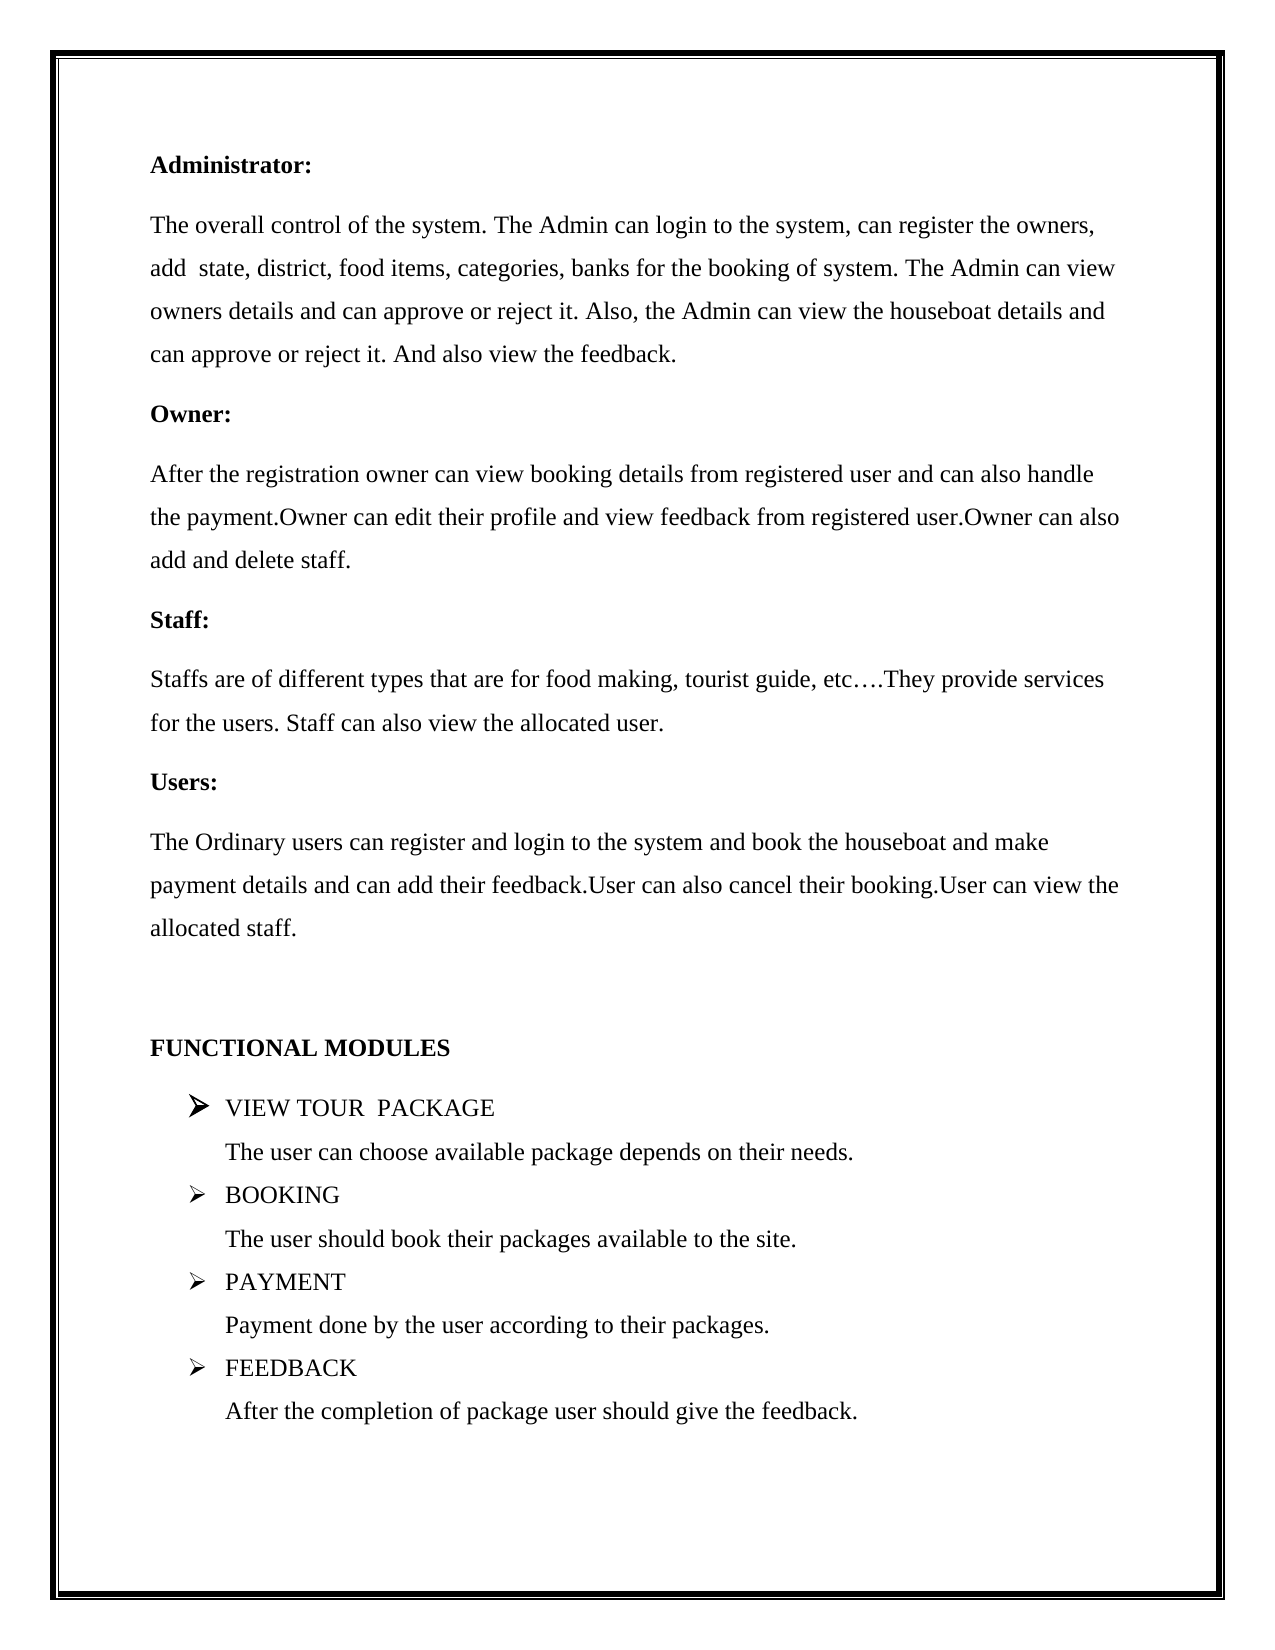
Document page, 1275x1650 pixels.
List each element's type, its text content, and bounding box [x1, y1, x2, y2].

list After the completion of package user should give the feedback. [225, 1396, 1125, 1425]
text Owner: [150, 399, 1125, 428]
list BOOKING [187, 1181, 1125, 1209]
text After the registration owner can view booking details from registered user and can also handle the payment.Owner can edit their profile and view feedback from registered user.Owner can also add and delete staff. [150, 459, 1125, 574]
text Staffs are of different types that are for food making, tourist guide, etc….They provide services for the users. Staff can also view the allocated user. [150, 664, 1125, 736]
list Payment done by the user according to their packages. [225, 1310, 1125, 1339]
list VIEW TOUR PACKAGE [187, 1093, 1125, 1123]
text Administrator: [150, 150, 1125, 179]
text The Ordinary users can register and login to the system and book the houseboat and make payment details and can add their feedback.User can also cancel their booking.User can view the allocated staff. [150, 827, 1125, 942]
list FEEDBACK [187, 1353, 1125, 1382]
text FUNCTIONAL MODULES [150, 1033, 1125, 1062]
list The user should book their packages available to the site. [225, 1224, 1125, 1252]
list PAYMENT [187, 1267, 1125, 1296]
text The overall control of the system. The Admin can login to the system, can register the owners, add state, district, food items, categories, banks for the booking of system. The Admin can view owners details and can approve or reject it. Also, the Admin can view the houseboat details and can approve or reject it. And also view the feedback. [150, 210, 1125, 368]
text Staff: [150, 605, 1125, 633]
list The user can choose available package depends on their needs. [225, 1137, 1125, 1166]
text Users: [150, 767, 1125, 796]
